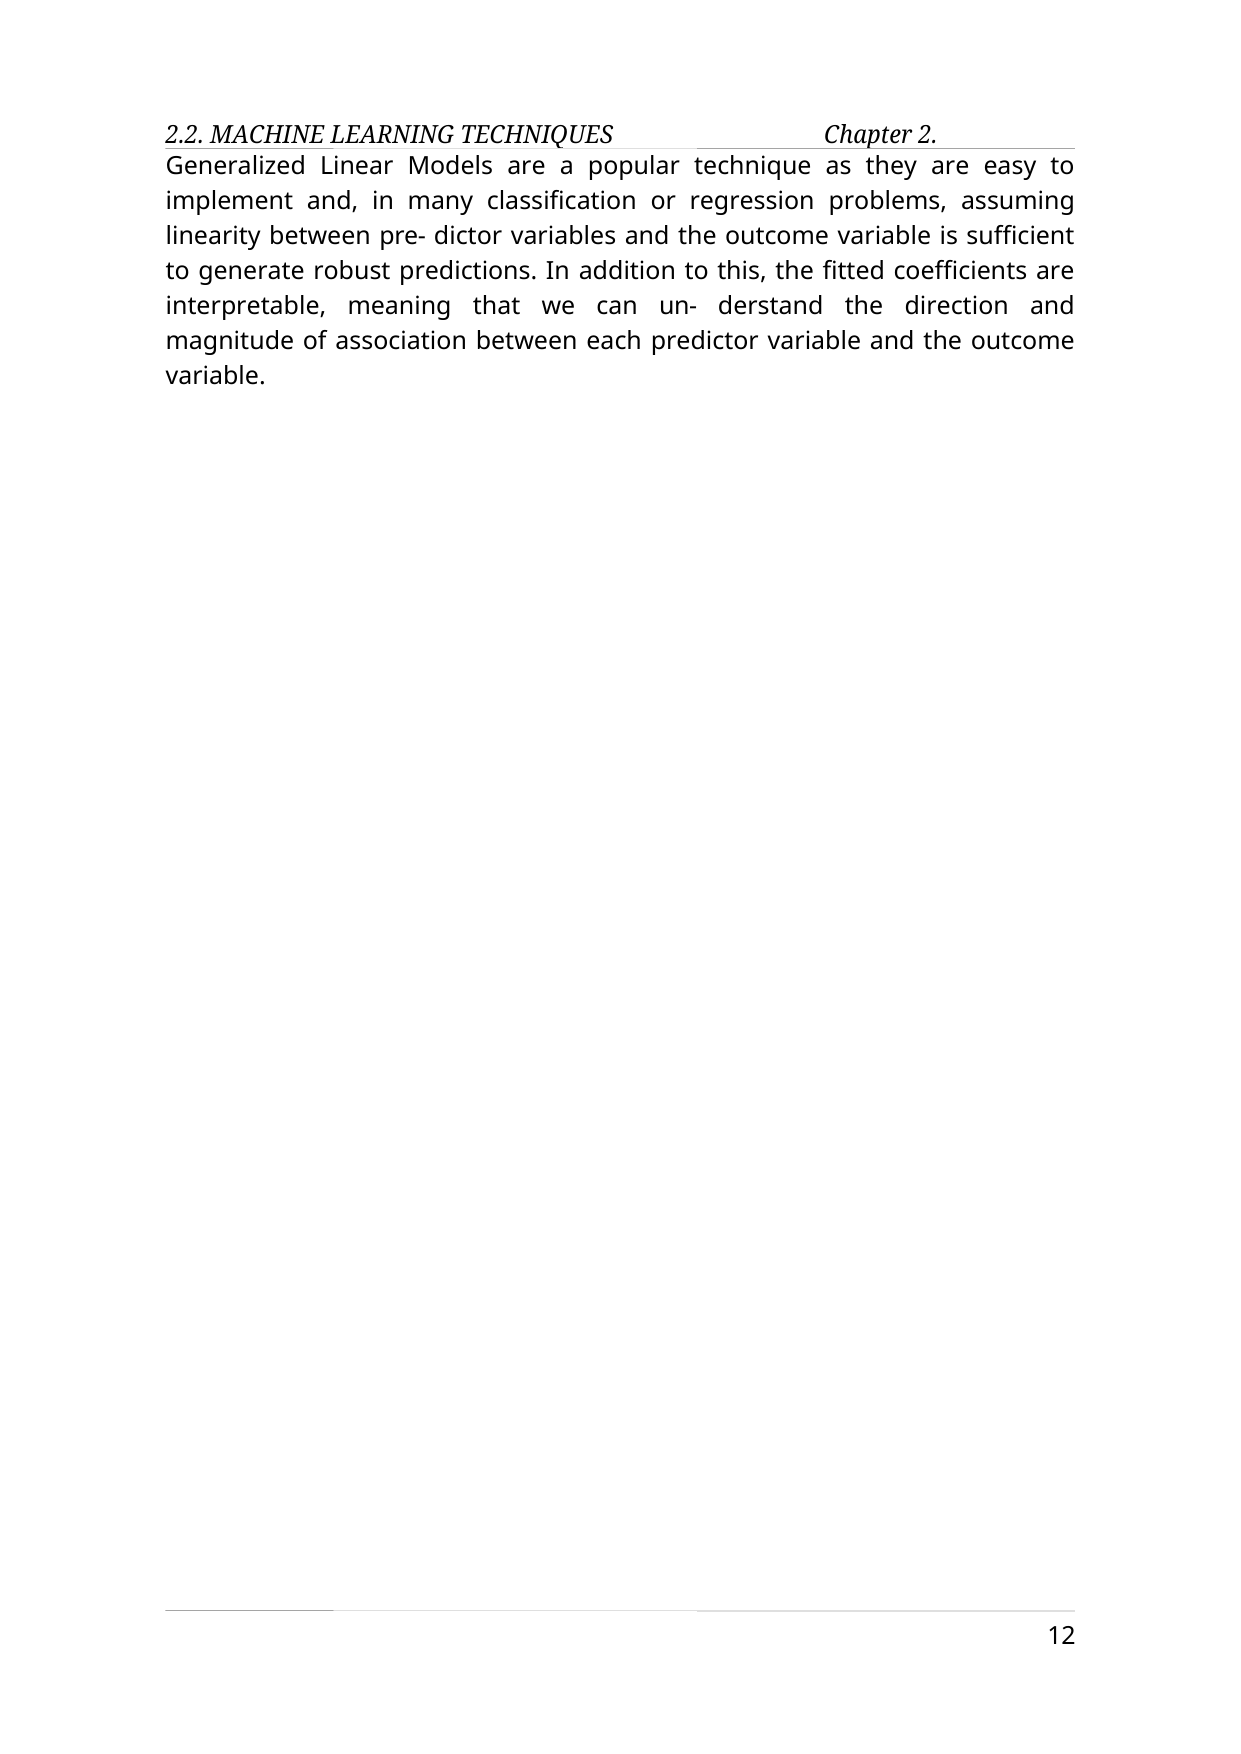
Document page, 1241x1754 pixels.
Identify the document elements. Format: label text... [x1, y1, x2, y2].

text Generalized Linear Models are a popular technique as they are easy to implement and, in many classification or regression problems, assuming linearity between pre- dictor variables and the outcome variable is sufficient to generate robust predictions. In addition to this, the fitted coefficients are interpretable, meaning that we can un- derstand the direction and magnitude of association between each predictor variable and the outcome variable. [165, 148, 1075, 392]
